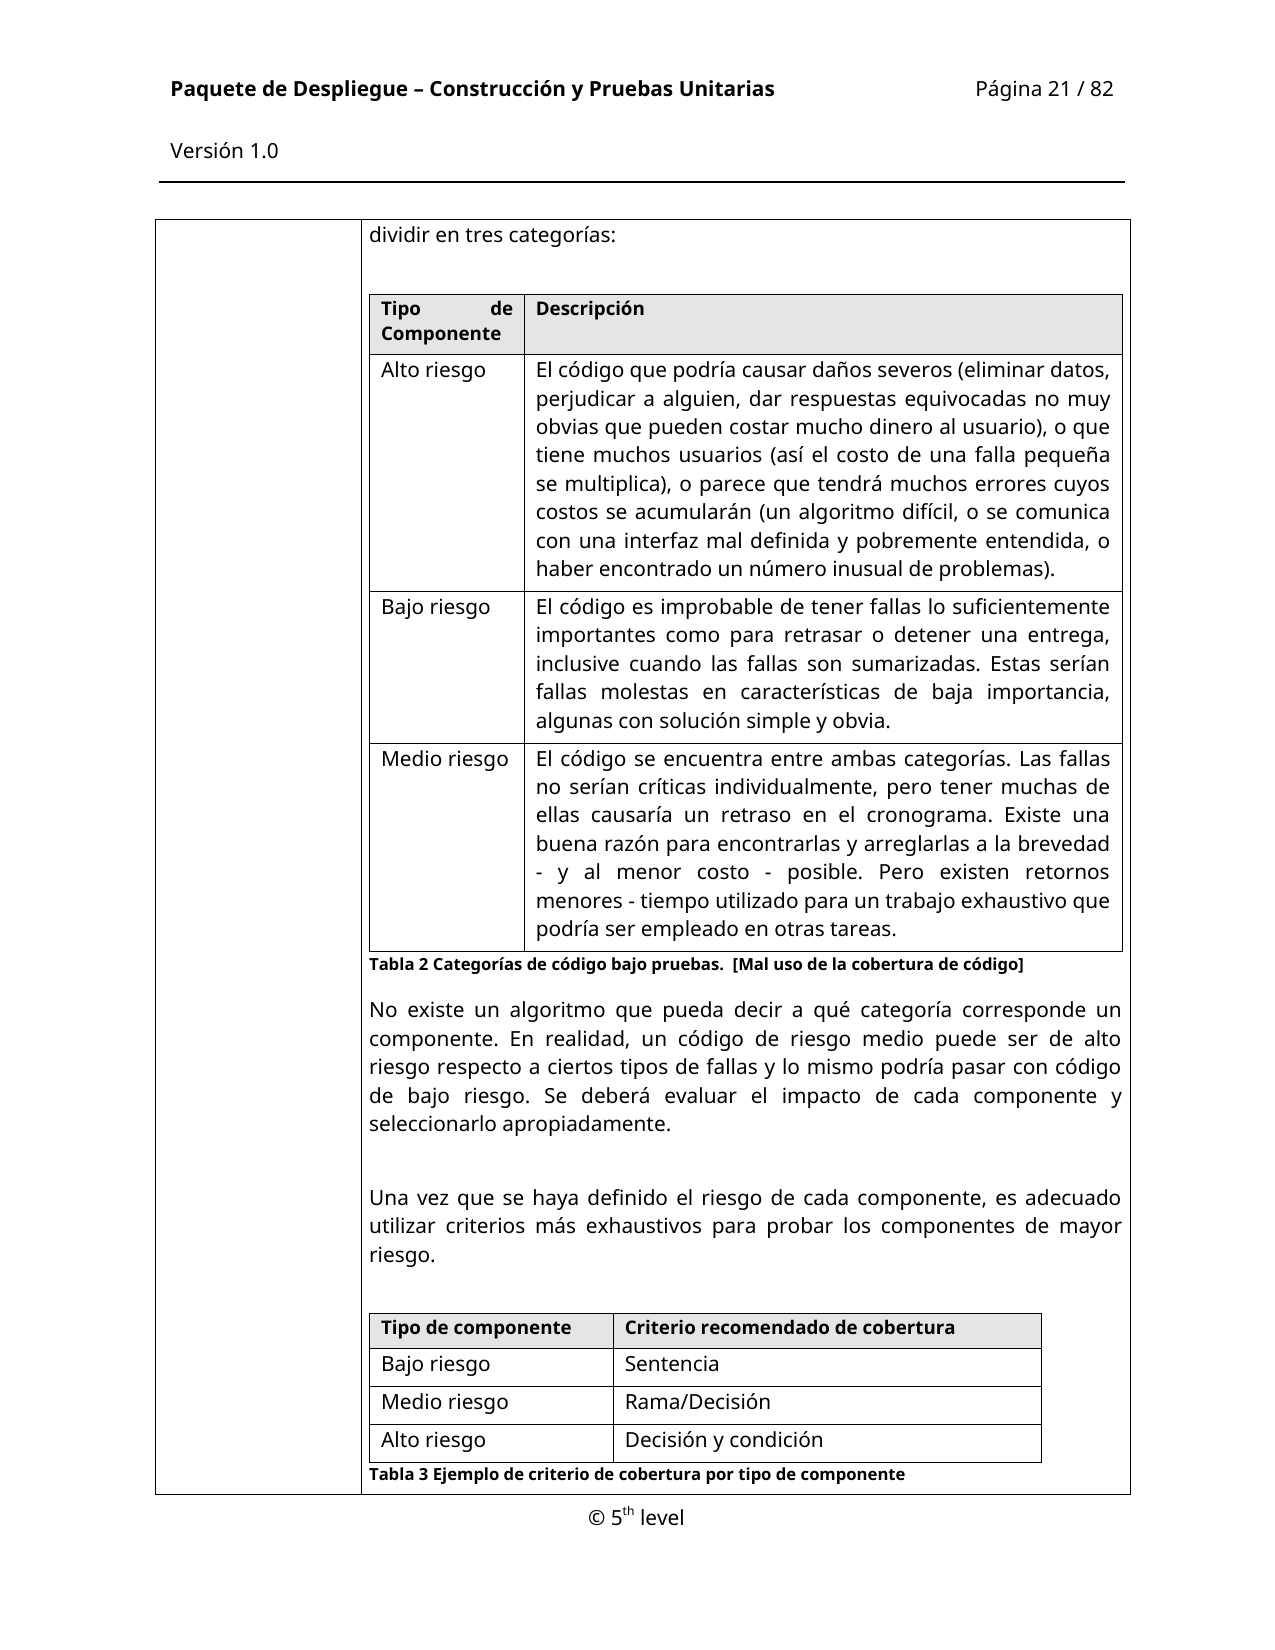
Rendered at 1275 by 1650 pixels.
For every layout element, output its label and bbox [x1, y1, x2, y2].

table_cell [362, 220, 1130, 1494]
table_cell [156, 220, 361, 1494]
